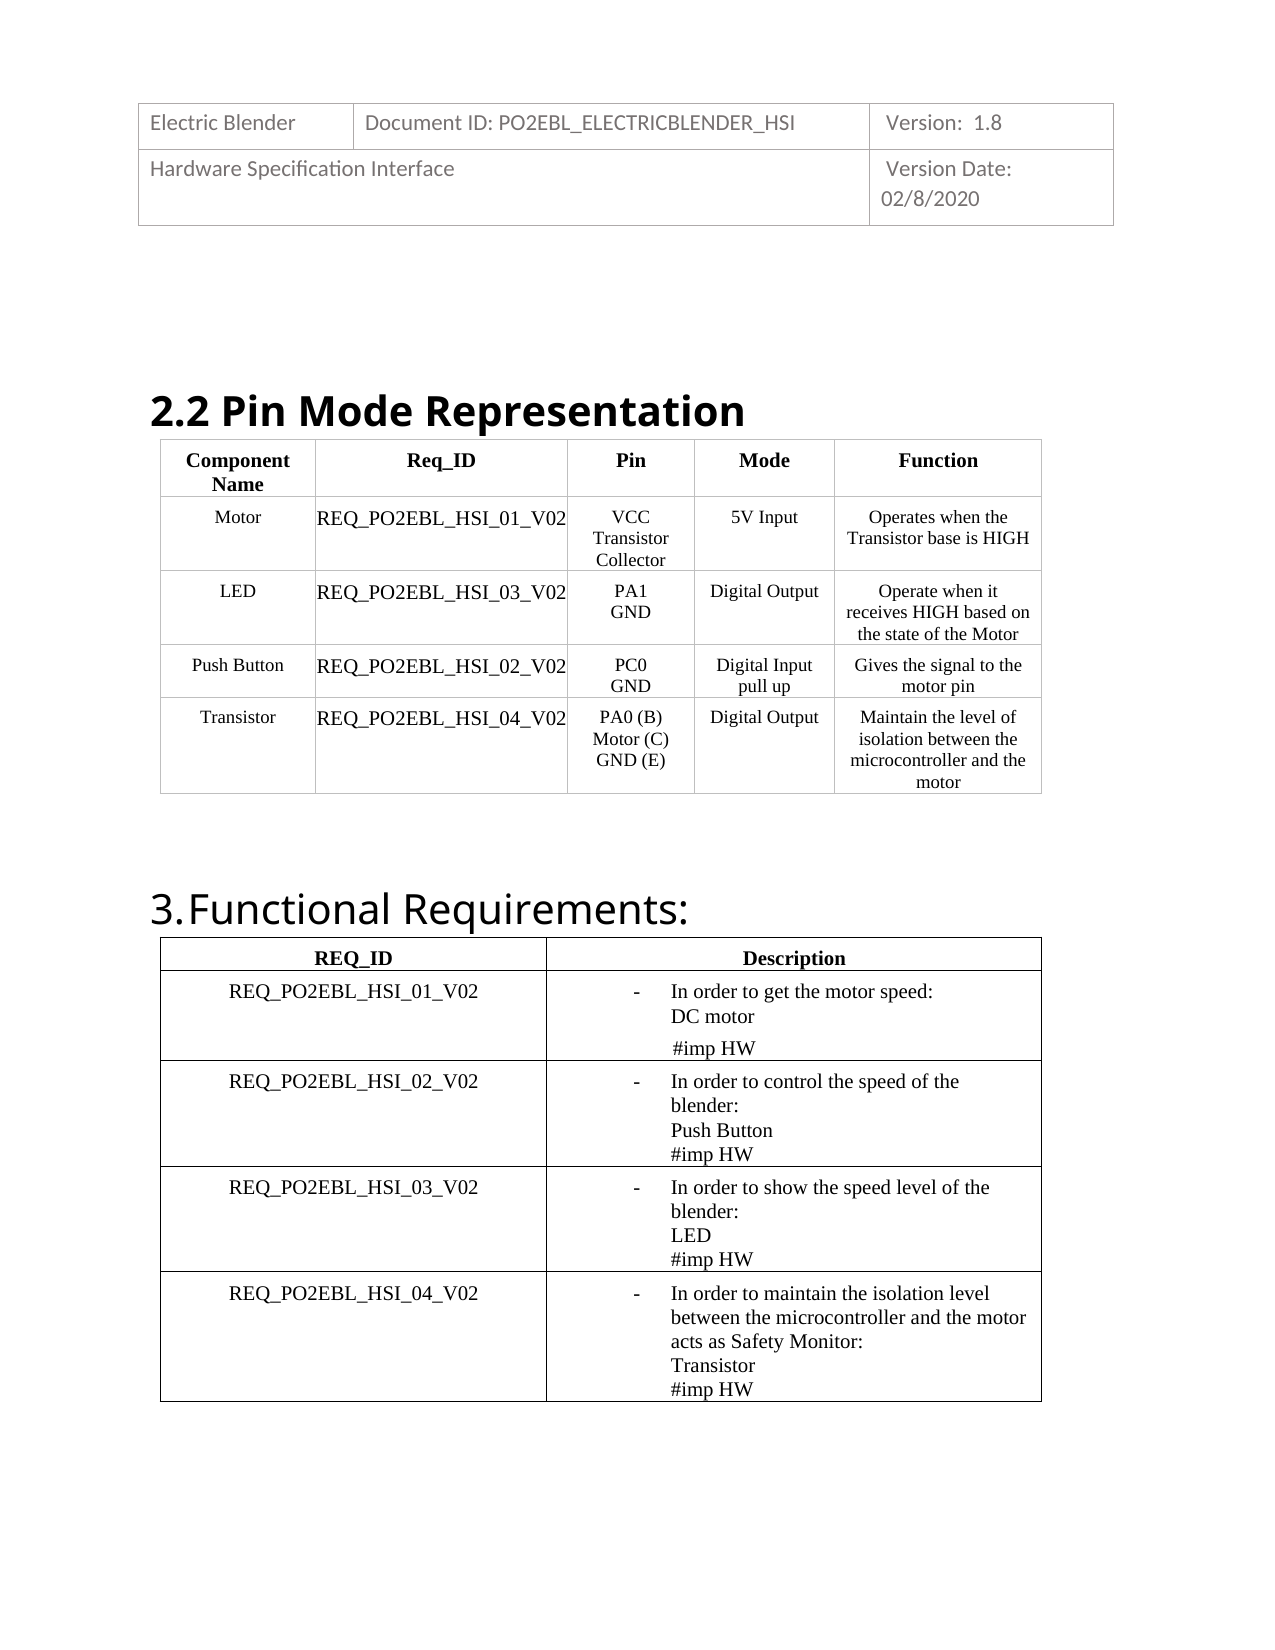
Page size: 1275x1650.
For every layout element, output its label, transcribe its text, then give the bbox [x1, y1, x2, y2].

table_header Pin [568, 440, 694, 496]
table_cell Push Button [161, 645, 315, 697]
table_cell Digital Output [695, 698, 834, 792]
table_cell Maintain the level of isolation between the microcontroller and the motor [835, 698, 1041, 792]
table_header Req_ID [316, 440, 567, 496]
table_cell LED [161, 571, 315, 644]
table_cell Gives the signal to the motor pin [835, 645, 1041, 697]
table_cell Motor [161, 497, 315, 570]
table_cell Digital Output [695, 571, 834, 644]
table_cell VCC Transistor Collector [568, 497, 694, 570]
table_cell REQ_PO2EBL_HSI_03_V02 [161, 1167, 546, 1271]
table_cell REQ_PO2EBL_HSI_04_V02 [161, 1272, 546, 1401]
subtitle 2.2 Pin Mode Representation [150, 382, 1125, 439]
table_cell In order to get the motor speed: DC motor #imp HW [547, 971, 1041, 1060]
table_cell REQ_PO2EBL_HSI_02_V02 [316, 645, 567, 697]
table_cell Operate when it receives HIGH based on the state of the Motor [835, 571, 1041, 644]
table_cell REQ_PO2EBL_HSI_02_V02 [161, 1061, 546, 1166]
table_header REQ_ID [161, 938, 546, 970]
table_cell In order to show the speed level of the blender: LED #imp HW [547, 1167, 1041, 1271]
table_header Function [835, 440, 1041, 496]
table_cell In order to maintain the isolation level between the microcontroller and the motor acts as Safety Monitor: Transistor #imp HW [547, 1272, 1041, 1401]
table_header Mode [695, 440, 834, 496]
table_cell PA1 GND [568, 571, 694, 644]
table_header Component Name [161, 440, 315, 496]
table_cell PA0 (B) Motor (C) GND (E) [568, 698, 694, 792]
table_cell REQ_PO2EBL_HSI_01_V02 [316, 497, 567, 570]
table_cell PC0 GND [568, 645, 694, 697]
subtitle Functional Requirements: [150, 880, 1125, 937]
table_cell REQ_PO2EBL_HSI_04_V02 [316, 698, 567, 792]
table_cell Operates when the Transistor base is HIGH [835, 497, 1041, 570]
table_header Description [547, 938, 1041, 970]
table_cell REQ_PO2EBL_HSI_01_V02 [161, 971, 546, 1060]
table_cell 5V Input [695, 497, 834, 570]
table_cell In order to control the speed of the blender: Push Button #imp HW [547, 1061, 1041, 1166]
table_cell Transistor [161, 698, 315, 792]
table_cell REQ_PO2EBL_HSI_03_V02 [316, 571, 567, 644]
table_cell Digital Input pull up [695, 645, 834, 697]
